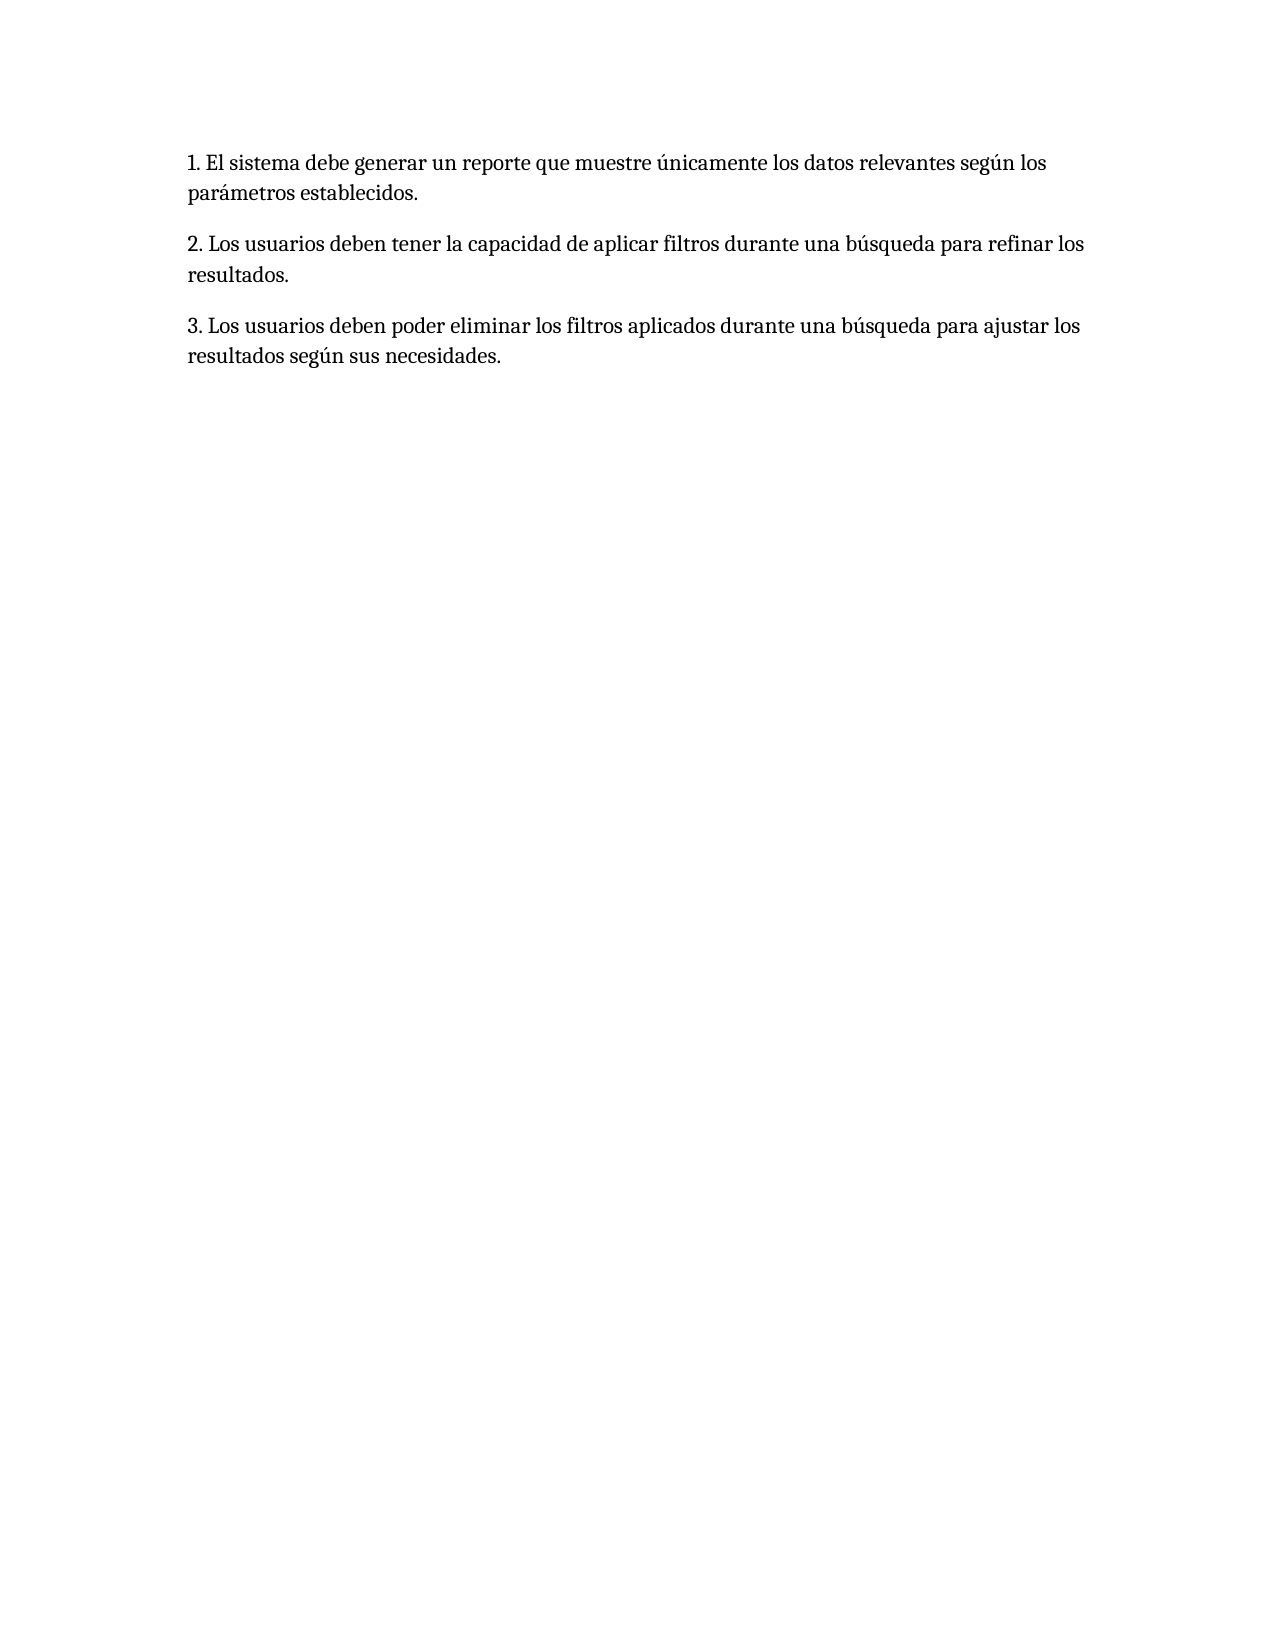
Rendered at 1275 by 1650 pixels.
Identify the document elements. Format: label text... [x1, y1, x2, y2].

text 2. Los usuarios deben tener la capacidad de aplicar filtros durante una búsqueda para refinar los resultados. [187, 231, 1087, 288]
text 1. El sistema debe generar un reporte que muestre únicamente los datos relevantes según los parámetros establecidos. [187, 150, 1087, 207]
text 3. Los usuarios deben poder eliminar los filtros aplicados durante una búsqueda para ajustar los resultados según sus necesidades. [187, 312, 1087, 369]
